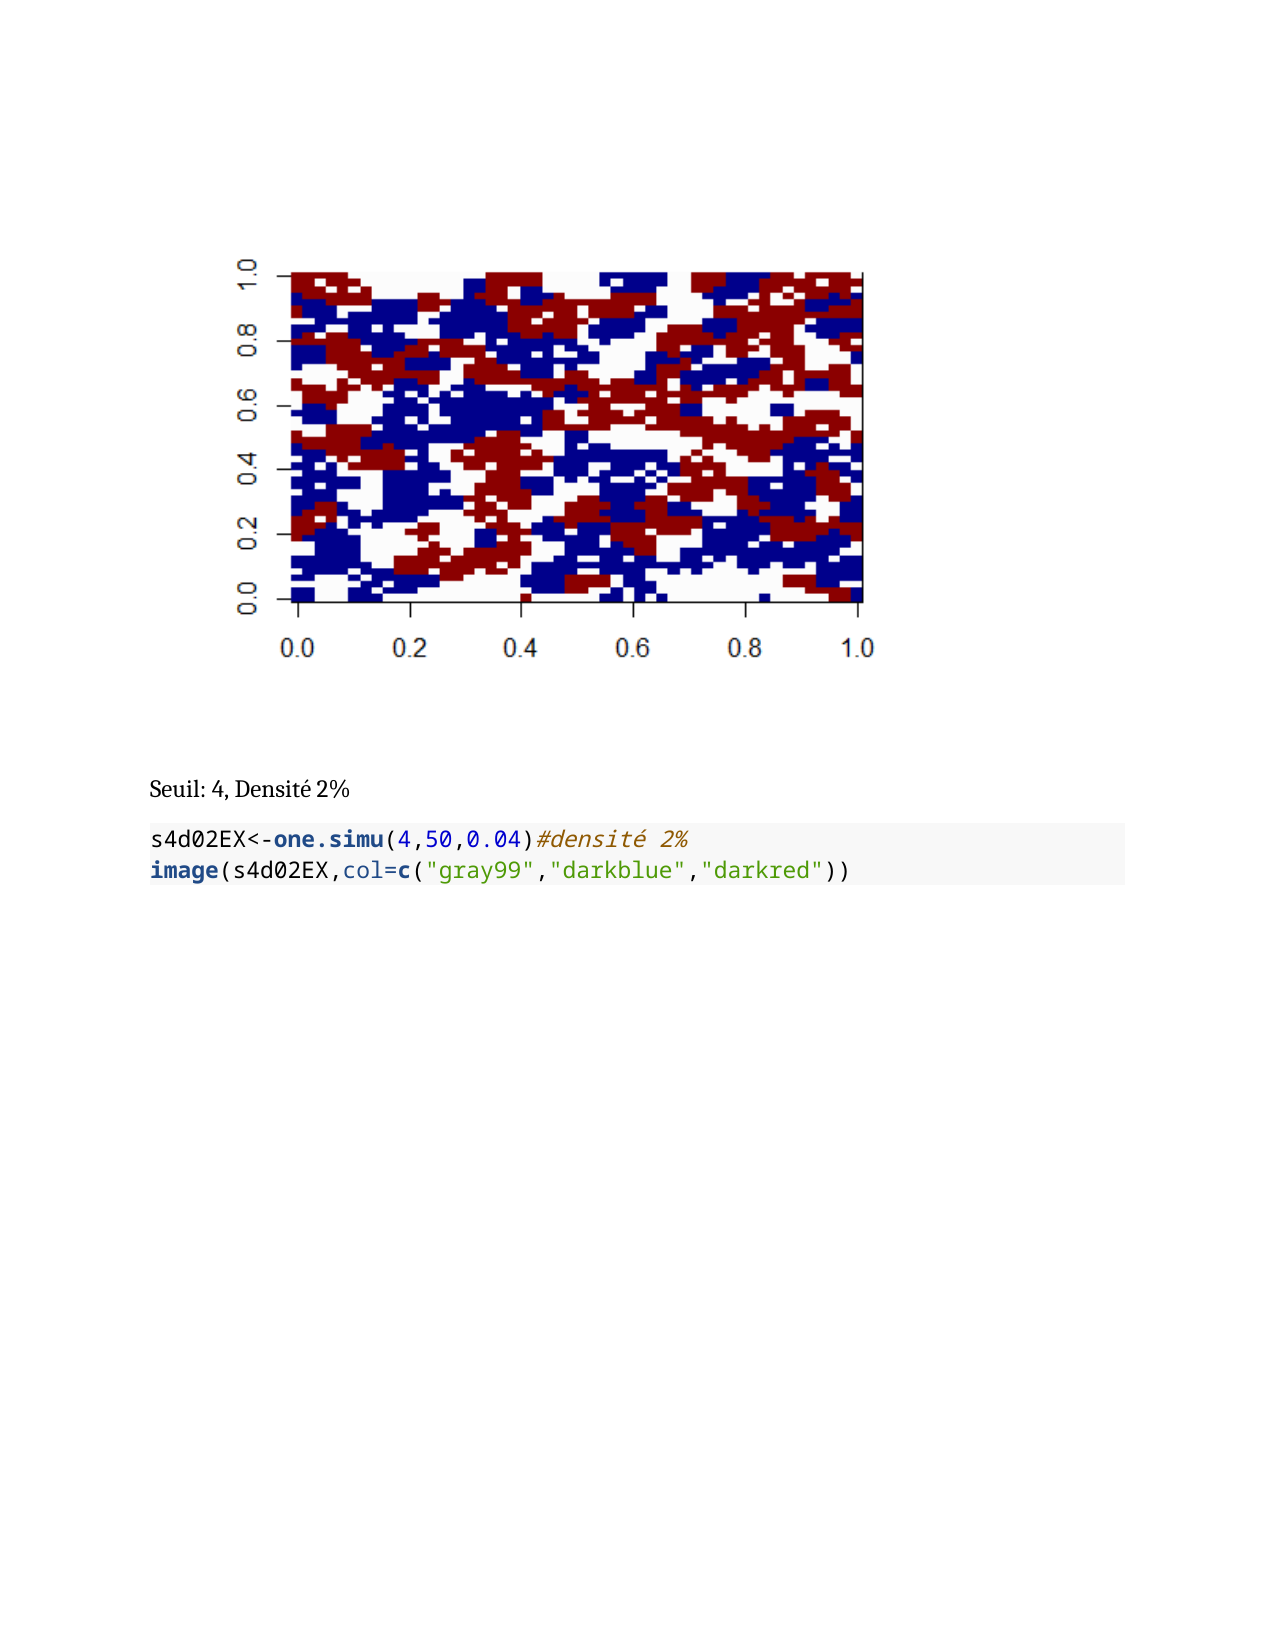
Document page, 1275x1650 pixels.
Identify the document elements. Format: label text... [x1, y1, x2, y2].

picture [168, 150, 927, 757]
text Seuil: 4, Densité 2% [150, 775, 1125, 804]
text s4d02EX<-one.simu(4,50,0.04)#densité 2% image(s4d02EX,col=c("gray99","darkblue","darkred")) [686, 823, 1125, 885]
